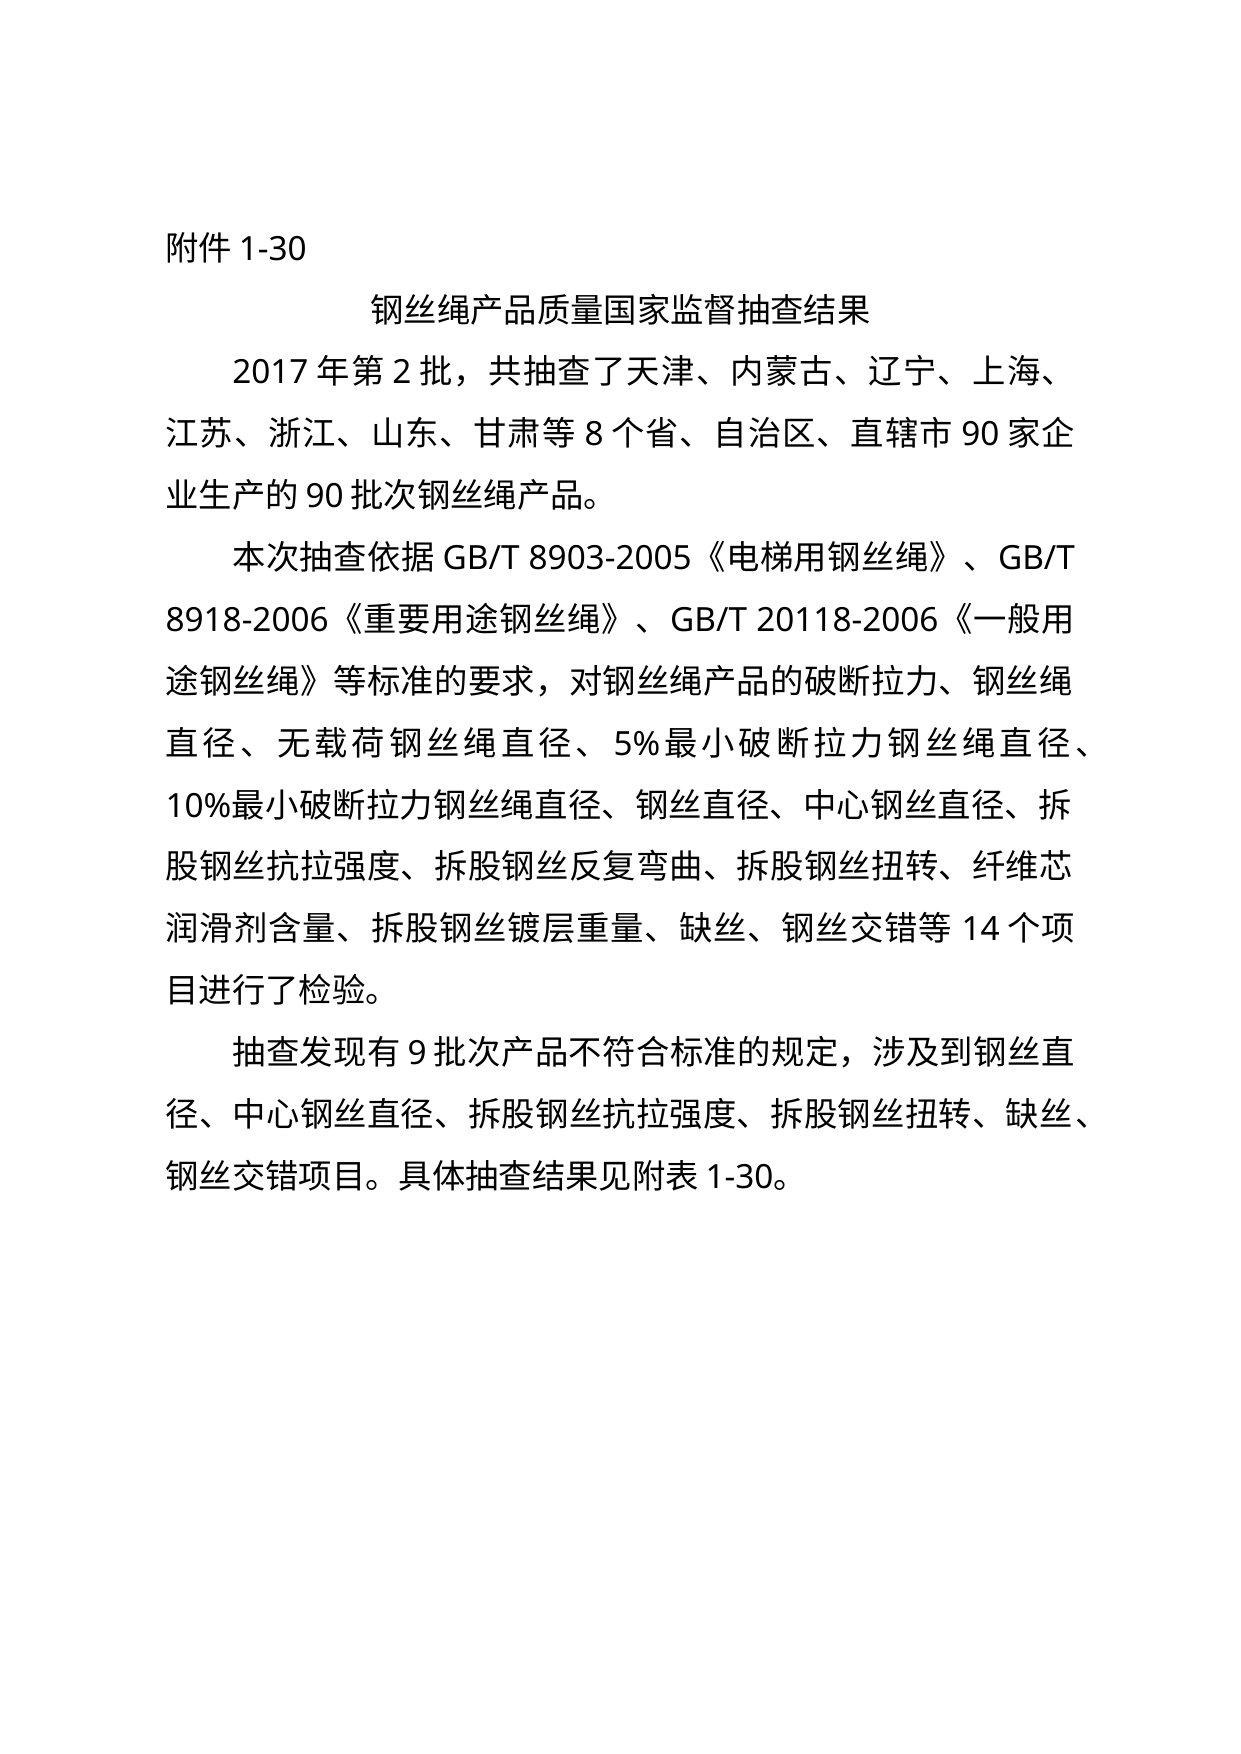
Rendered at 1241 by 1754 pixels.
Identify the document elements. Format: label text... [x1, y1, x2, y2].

text 附件1-30 [165, 211, 1075, 273]
text 2017年第2批，共抽查了天津、内蒙古、辽宁、上海、江苏、浙江、山东、甘肃等8个省、自治区、直辖市90家企业生产的90批次钢丝绳产品。 [165, 334, 1075, 520]
text 钢丝绳产品质量国家监督抽查结果 [165, 273, 1075, 334]
text 抽查发现有9批次产品不符合标准的规定，涉及到钢丝直径、中心钢丝直径、拆股钢丝抗拉强度、拆股钢丝扭转、缺丝、钢丝交错项目。具体抽查结果见附表1-30。 [165, 1015, 1075, 1201]
text 本次抽查依据GB/T 8903-2005《电梯用钢丝绳》、GB/T 8918-2006《重要用途钢丝绳》、GB/T 20118-2006《一般用途钢丝绳》等标准的要求，对钢丝绳产品的破断拉力、钢丝绳直径、无载荷钢丝绳直径、5%最小破断拉力钢丝绳直径、10%最小破断拉力钢丝绳直径、钢丝直径、中心钢丝直径、拆股钢丝抗拉强度、拆股钢丝反复弯曲、拆股钢丝扭转、纤维芯润滑剂含量、拆股钢丝镀层重量、缺丝、钢丝交错等14个项目进行了检验。 [165, 520, 1075, 1015]
